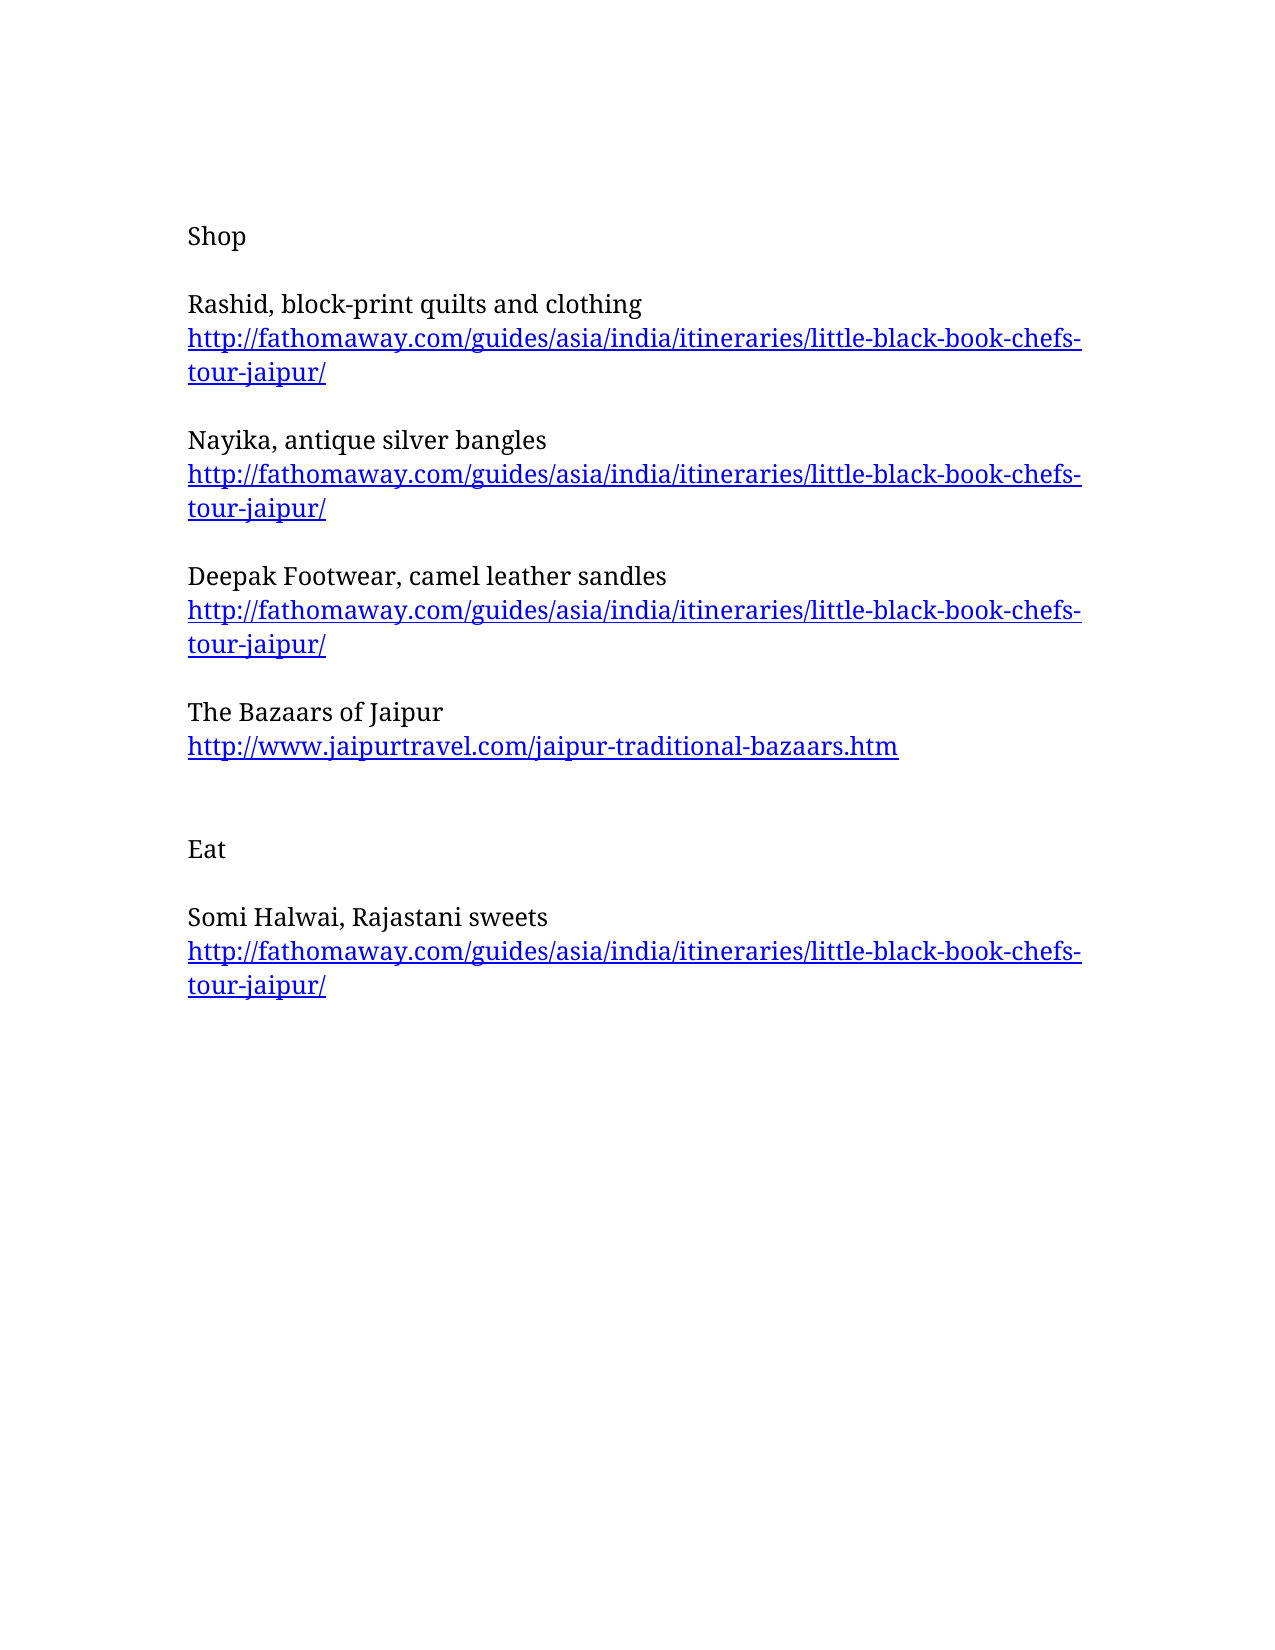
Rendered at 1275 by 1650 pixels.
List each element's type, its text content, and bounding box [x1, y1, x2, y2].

text Rashid, block-print quilts and clothing [187, 286, 1087, 320]
text http://fathomaway.com/guides/asia/india/itineraries/little-black-book-chefs-tour-jaipur/ [187, 593, 1087, 661]
text http://www.jaipurtravel.com/jaipur-traditional-bazaars.htm [187, 729, 1087, 763]
text Deepak Footwear, camel leather sandles [187, 559, 1087, 593]
text Nayika, antique silver bangles [187, 422, 1087, 457]
text http://fathomaway.com/guides/asia/india/itineraries/little-black-book-chefs-tour-jaipur/ [187, 457, 1087, 525]
text Somi Halwai, Rajastani sweets [187, 899, 1087, 933]
text http://fathomaway.com/guides/asia/india/itineraries/little-black-book-chefs-tour-jaipur/ [187, 320, 1087, 388]
text Eat [187, 831, 1087, 865]
text http://fathomaway.com/guides/asia/india/itineraries/little-black-book-chefs-tour-jaipur/ [187, 933, 1087, 1002]
text The Bazaars of Jaipur [187, 695, 1087, 729]
text Shop [187, 218, 1087, 252]
